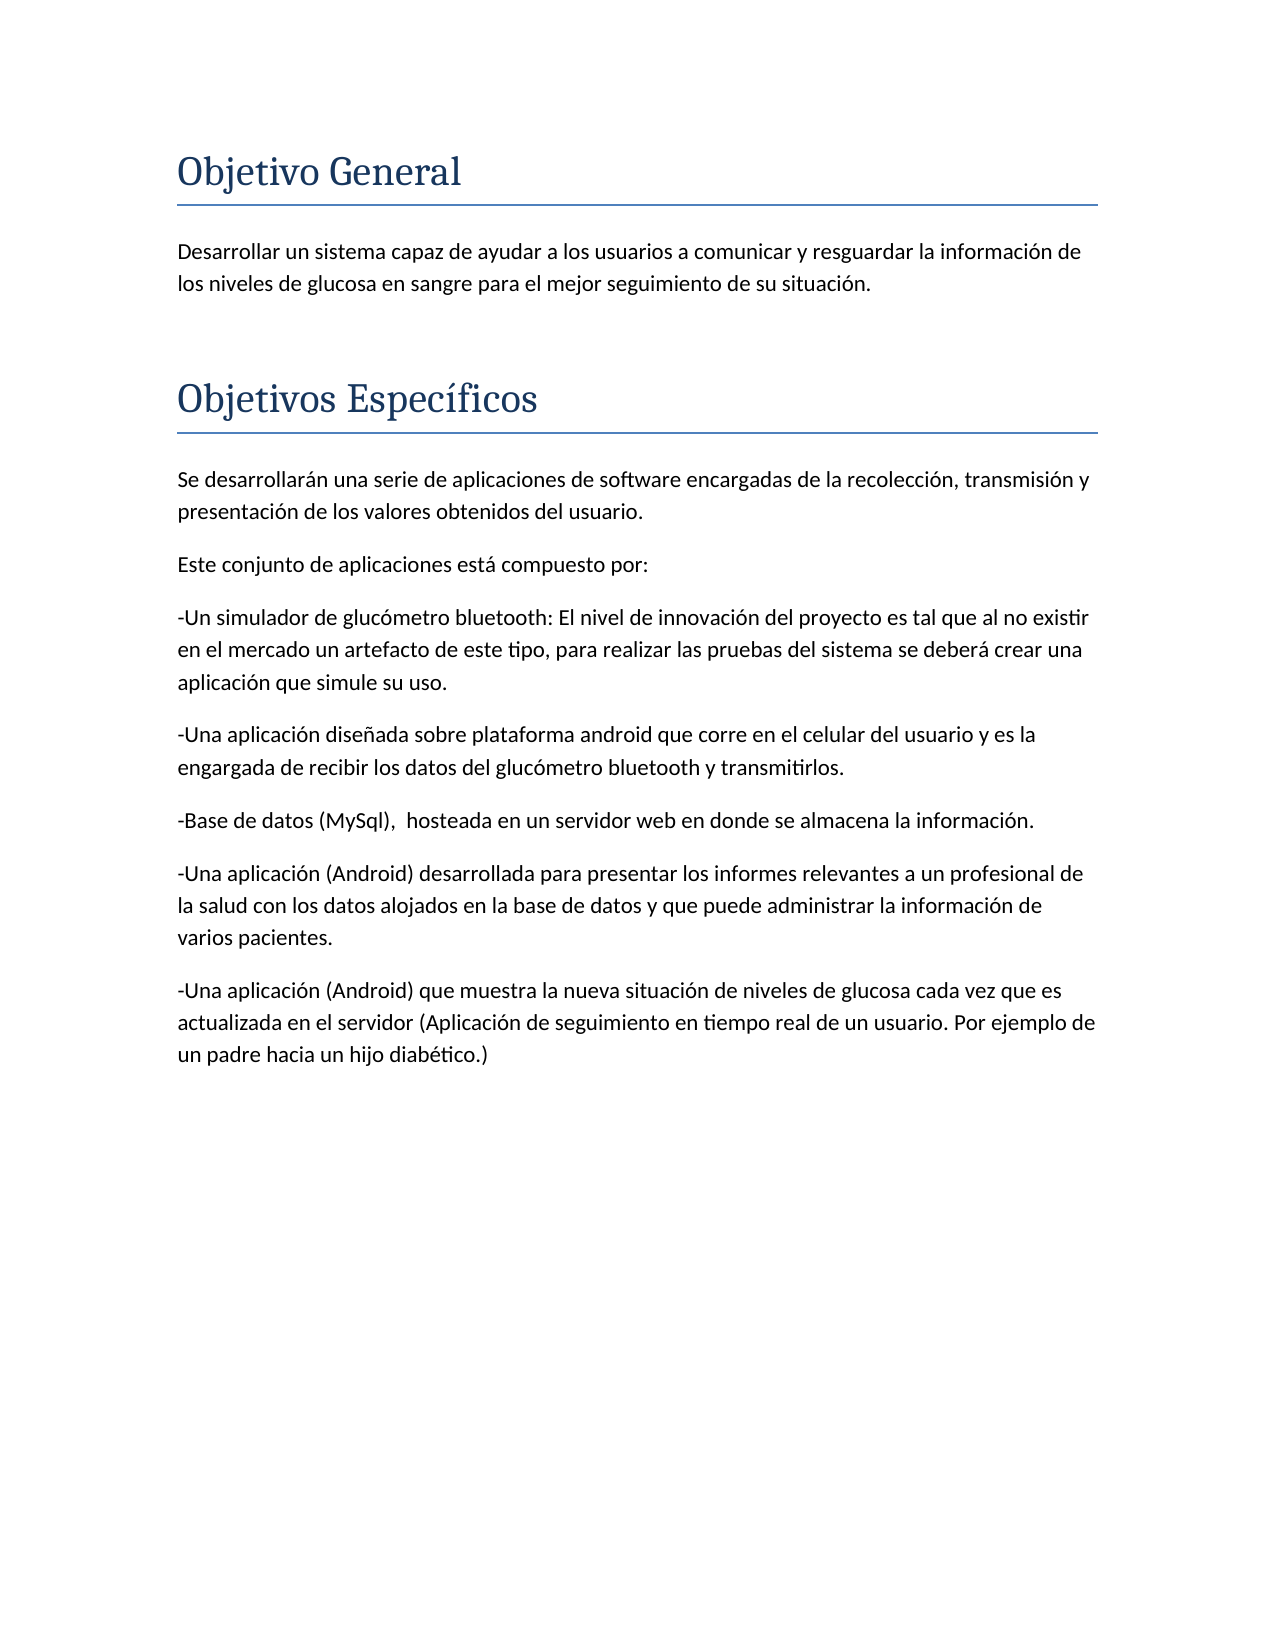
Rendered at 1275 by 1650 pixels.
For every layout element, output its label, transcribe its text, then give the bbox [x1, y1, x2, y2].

text Este conjunto de aplicaciones está compuesto por: [177, 550, 1098, 578]
text -Base de datos (MySql), hosteada en un servidor web en donde se almacena la información. [177, 806, 1098, 834]
text -Un simulador de glucómetro bluetooth: El nivel de innovación del proyecto es tal que al no existir en el mercado un artefacto de este tipo, para realizar las pruebas del sistema se deberá crear una aplicación que simule su uso. [177, 603, 1098, 696]
text Desarrollar un sistema capaz de ayudar a los usuarios a comunicar y resguardar la información de los niveles de glucosa en sangre para el mejor seguimiento de su situación. [177, 237, 1098, 297]
text -Una aplicación (Android) que muestra la nueva situación de niveles de glucosa cada vez que es actualizada en el servidor (Aplicación de seguimiento en tiempo real de un usuario. Por ejemplo de un padre hacia un hijo diabético.) [177, 976, 1098, 1069]
text -Una aplicación (Android) desarrollada para presentar los informes relevantes a un profesional de la salud con los datos alojados en la base de datos y que puede administrar la información de varios pacientes. [177, 859, 1098, 951]
text -Una aplicación diseñada sobre plataforma android que corre en el celular del usuario y es la engargada de recibir los datos del glucómetro bluetooth y transmitirlos. [177, 721, 1098, 781]
text Se desarrollarán una serie de aplicaciones de software encargadas de la recolección, transmisión y presentación de los valores obtenidos del usuario. [177, 465, 1098, 525]
title Objetivo General [177, 148, 1098, 204]
title Objetivos Específicos [177, 375, 1098, 432]
